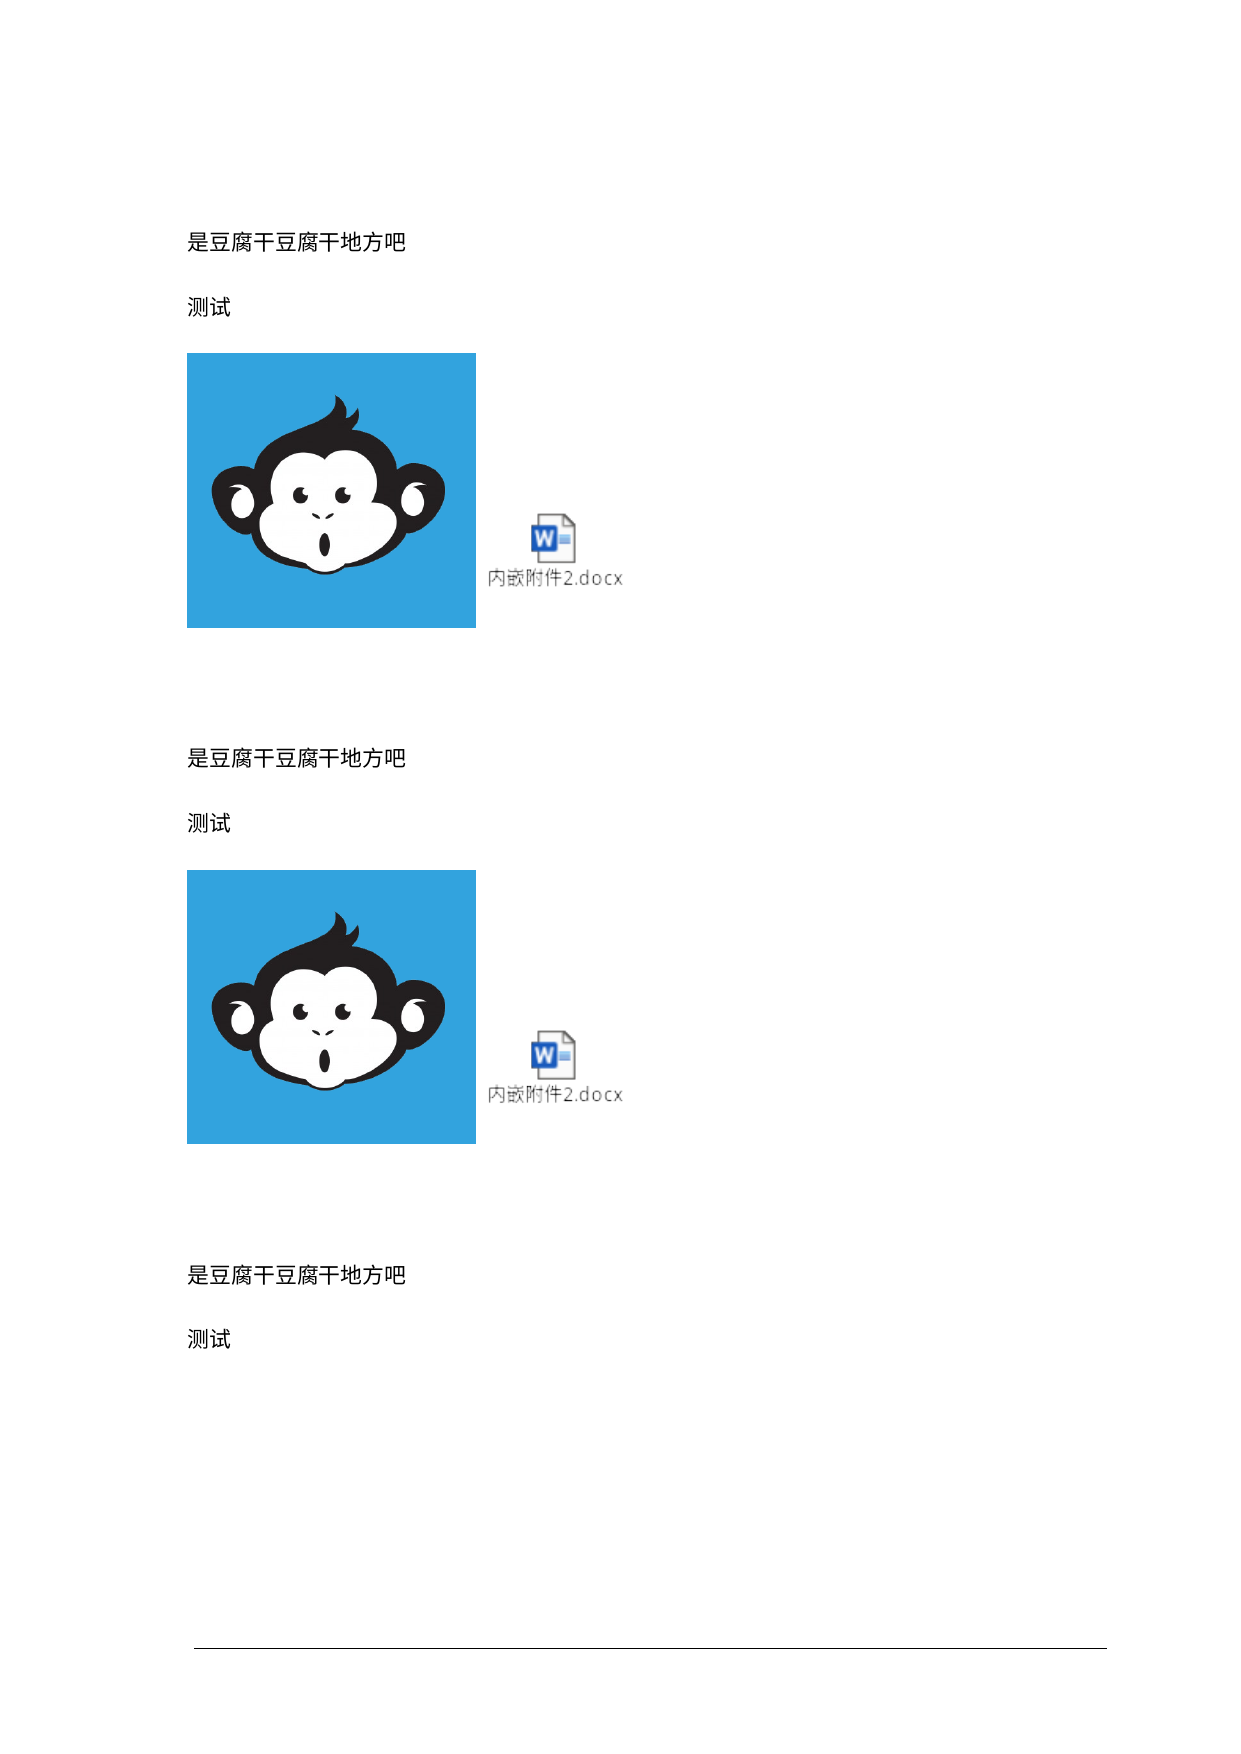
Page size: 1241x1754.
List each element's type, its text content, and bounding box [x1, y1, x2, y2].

text 测试 [187, 806, 1053, 838]
text 测试 [187, 1322, 1053, 1354]
text 是豆腐干豆腐干地方吧 [187, 224, 1053, 257]
text 测试 [187, 289, 1053, 322]
text 是豆腐干豆腐干地方吧 [187, 1257, 1053, 1290]
picture [187, 870, 476, 1144]
text 是豆腐干豆腐干地方吧 [187, 741, 1053, 773]
picture [187, 353, 476, 628]
